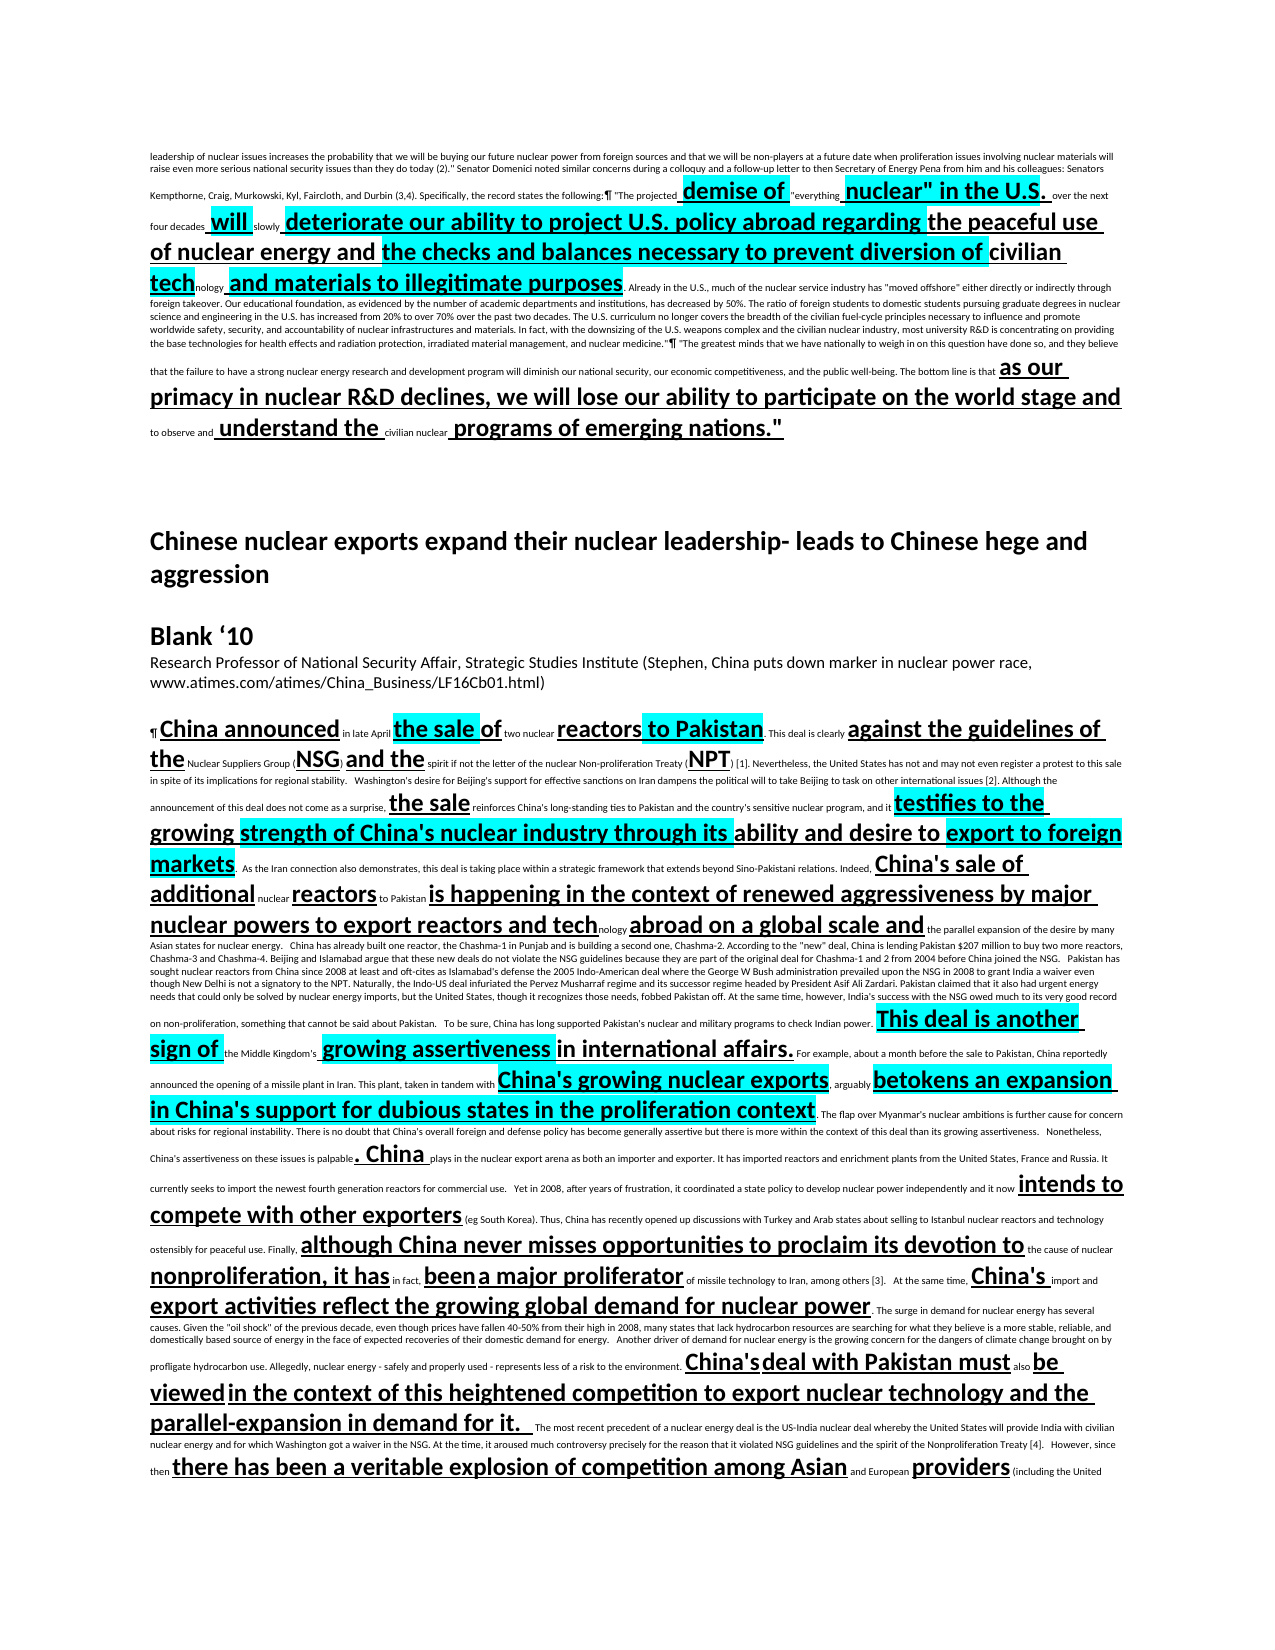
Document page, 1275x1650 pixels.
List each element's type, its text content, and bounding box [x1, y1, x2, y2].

text Blank ‘10 [150, 619, 1125, 652]
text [150, 713, 1125, 1481]
subtitle Chinese nuclear exports expand their nuclear leadership- leads to Chinese hege and aggression [150, 524, 1125, 590]
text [150, 150, 1125, 442]
text Research Professor of National Security Affair, Strategic Studies Institute (Stephen, China puts down marker in nuclear power race, www.atimes.com/atimes/China_Business/LF16Cb01.html) [150, 652, 1125, 693]
